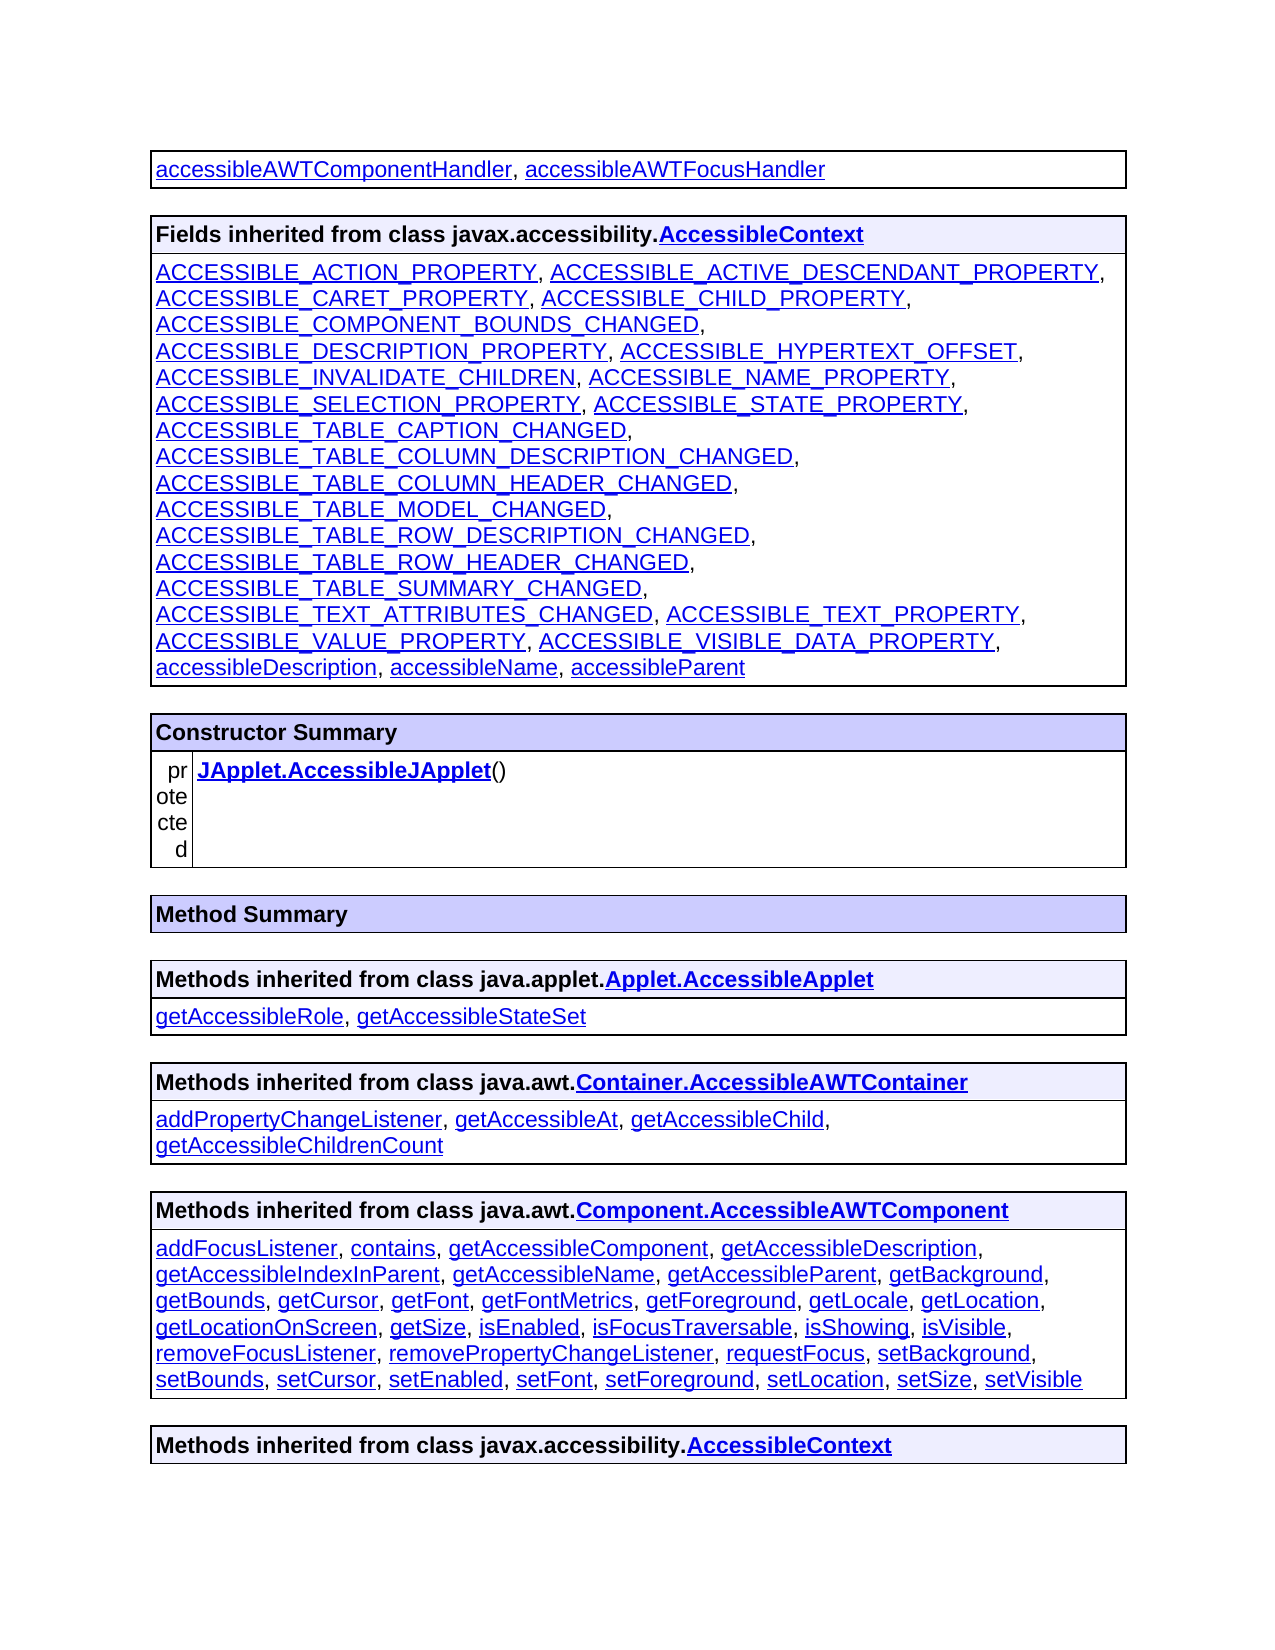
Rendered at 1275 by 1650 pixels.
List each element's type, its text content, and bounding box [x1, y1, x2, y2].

table_header Methods inherited from class java.awt.Component.AccessibleAWTComponent [152, 1193, 1125, 1228]
table_header Fields inherited from class javax.accessibility.AccessibleContext [152, 217, 1125, 252]
table_header Methods inherited from class java.applet.Applet.AccessibleApplet [152, 961, 1125, 997]
table_cell getAccessibleRole, getAccessibleStateSet [152, 999, 1125, 1034]
table_header Method Summary [152, 896, 1125, 932]
table_cell addPropertyChangeListener, getAccessibleAt, getAccessibleChild, getAccessibleChildrenCount [152, 1101, 1125, 1163]
table_cell accessibleAWTComponentHandler, accessibleAWTFocusHandler [152, 152, 1125, 187]
table_header Constructor Summary [152, 715, 1125, 750]
table_header Methods inherited from class java.awt.Container.AccessibleAWTContainer [152, 1064, 1125, 1099]
table_header Methods inherited from class javax.accessibility.AccessibleContext [152, 1427, 1125, 1463]
table_cell addFocusListener, contains, getAccessibleComponent, getAccessibleDescription, getAccessibleIndexInParent, getAccessibleName, getAccessibleParent, getBackground, getBounds, getCursor, getFont, getFontMetrics, getForeground, getLocale, getLocation, getLocationOnScreen, getSize, isEnabled, isFocusTraversable, isShowing, isVisible, removeFocusListener, removePropertyChangeListener, requestFocus, setBackground, setBounds, setCursor, setEnabled, setFont, setForeground, setLocation, setSize, setVisible [152, 1230, 1125, 1397]
table_cell ACCESSIBLE_ACTION_PROPERTY, ACCESSIBLE_ACTIVE_DESCENDANT_PROPERTY, ACCESSIBLE_CARET_PROPERTY, ACCESSIBLE_CHILD_PROPERTY, ACCESSIBLE_COMPONENT_BOUNDS_CHANGED, ACCESSIBLE_DESCRIPTION_PROPERTY, ACCESSIBLE_HYPERTEXT_OFFSET, ACCESSIBLE_INVALIDATE_CHILDREN, ACCESSIBLE_NAME_PROPERTY, ACCESSIBLE_SELECTION_PROPERTY, ACCESSIBLE_STATE_PROPERTY, ACCESSIBLE_TABLE_CAPTION_CHANGED, ACCESSIBLE_TABLE_COLUMN_DESCRIPTION_CHANGED, ACCESSIBLE_TABLE_COLUMN_HEADER_CHANGED, ACCESSIBLE_TABLE_MODEL_CHANGED, ACCESSIBLE_TABLE_ROW_DESCRIPTION_CHANGED, ACCESSIBLE_TABLE_ROW_HEADER_CHANGED, ACCESSIBLE_TABLE_SUMMARY_CHANGED, ACCESSIBLE_TEXT_ATTRIBUTES_CHANGED, ACCESSIBLE_TEXT_PROPERTY, ACCESSIBLE_VALUE_PROPERTY, ACCESSIBLE_VISIBLE_DATA_PROPERTY, accessibleDescription, accessibleName, accessibleParent [152, 254, 1125, 685]
table_cell JApplet.AccessibleJApplet() [193, 752, 1125, 867]
table_cell protected [152, 752, 192, 867]
